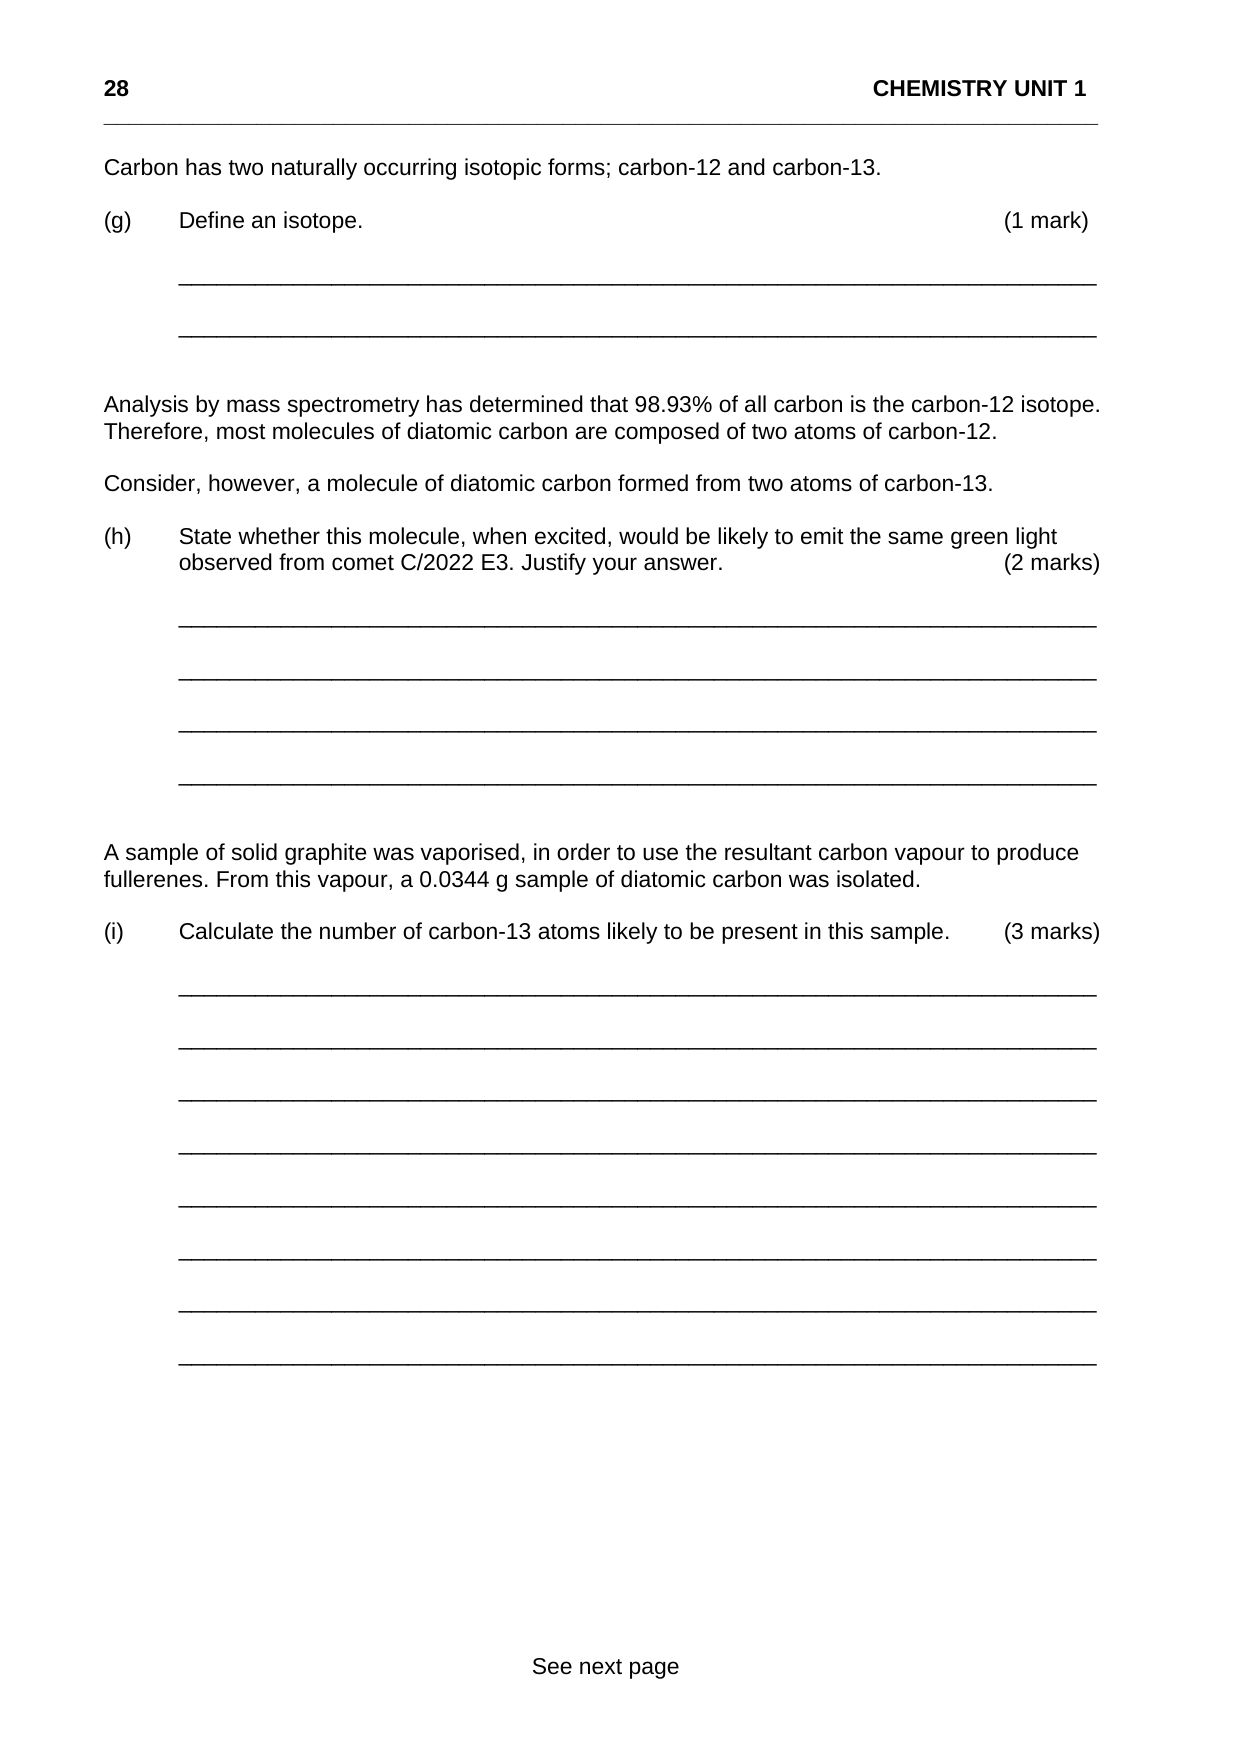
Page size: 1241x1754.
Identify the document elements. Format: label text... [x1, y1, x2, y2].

text ________________________________________________________________________ [103, 1076, 1107, 1103]
text (g) Define an isotope. (1 mark) [103, 207, 1107, 233]
text ________________________________________________________________________ [103, 971, 1107, 997]
text ________________________________________________________________________ [103, 602, 1107, 628]
text Consider, however, a molecule of diatomic carbon formed from two atoms of carbon-13. [103, 470, 1107, 497]
text A sample of solid graphite was vaporised, in order to use the resultant carbon vapour to produce fullerenes. From this vapour, a 0.0344 g sample of diatomic carbon was isolated. [103, 839, 1107, 892]
text ________________________________________________________________________ [103, 1129, 1107, 1156]
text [103, 259, 1107, 286]
text ________________________________________________________________________ [103, 655, 1107, 681]
text ________________________________________________________________________ [103, 1340, 1107, 1366]
text ________________________________________________________________________ [103, 760, 1107, 787]
text ________________________________________________________________________ [103, 707, 1107, 734]
text Analysis by mass spectrometry has determined that 98.93% of all carbon is the carbon-12 isotope. Therefore, most molecules of diatomic carbon are composed of two atoms of carbon-12. [103, 391, 1107, 444]
text Carbon has two naturally occurring isotopic forms; carbon-12 and carbon-13. [103, 154, 1107, 180]
text ________________________________________________________________________ [103, 1182, 1107, 1208]
text ________________________________________________________________________ [103, 1287, 1107, 1314]
text (i) Calculate the number of carbon-13 atoms likely to be present in this sample. (3 marks) [103, 918, 1107, 945]
text ________________________________________________________________________ [103, 312, 1107, 338]
text (h) State whether this molecule, when excited, would be likely to emit the same green light observed from comet C/2022 E3. Justify your answer. (2 marks) [103, 523, 1107, 576]
text ________________________________________________________________________ [103, 1024, 1107, 1050]
text ________________________________________________________________________ [103, 1234, 1107, 1261]
